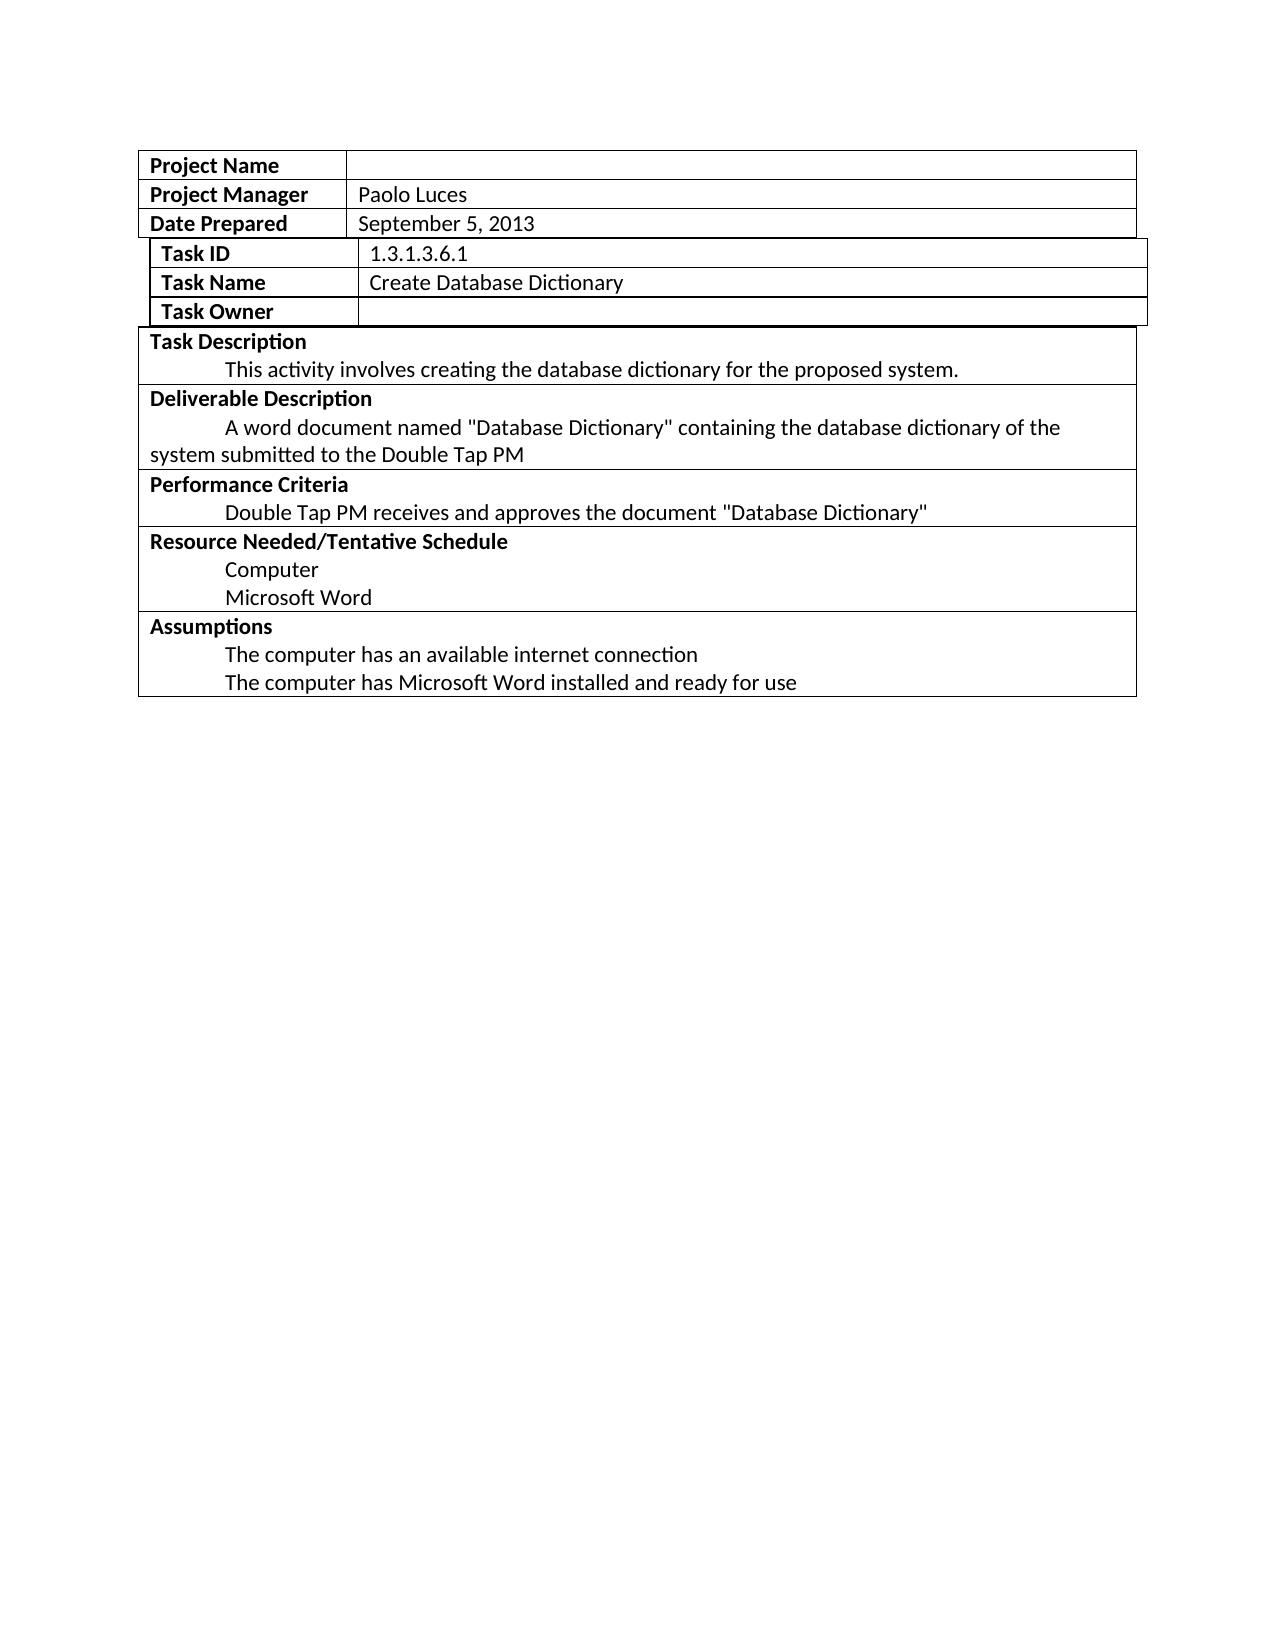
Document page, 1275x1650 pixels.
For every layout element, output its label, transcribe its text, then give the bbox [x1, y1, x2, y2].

table_cell Project Manager [139, 180, 346, 208]
table_cell Assumptions The computer has an available internet connection The computer has Microsoft Word installed and ready for use [139, 612, 1136, 696]
table_header [347, 151, 1136, 179]
table_cell Deliverable Description A word document named "Database Dictionary" containing the database dictionary of the system submitted to the Double Tap PM [139, 385, 1136, 469]
table_header 1.3.1.3.6.1 [359, 239, 1147, 267]
table_cell September 5, 2013 [347, 209, 1136, 237]
table_cell Task Owner [151, 298, 358, 325]
table_cell Performance Criteria Double Tap PM receives and approves the document "Database Dictionary" [139, 470, 1136, 526]
table_cell [359, 298, 1147, 325]
table_header Project Name [139, 151, 346, 179]
table_cell Task Name [151, 268, 358, 296]
table_header Task ID [151, 239, 358, 267]
table_cell Create Database Dictionary [359, 268, 1147, 296]
table_cell Resource Needed/Tentative Schedule Computer Microsoft Word [139, 527, 1136, 611]
table_cell Paolo Luces [347, 180, 1136, 208]
table_header Task Description This activity involves creating the database dictionary for the proposed system. [139, 328, 1136, 383]
table_cell Date Prepared [139, 209, 346, 237]
